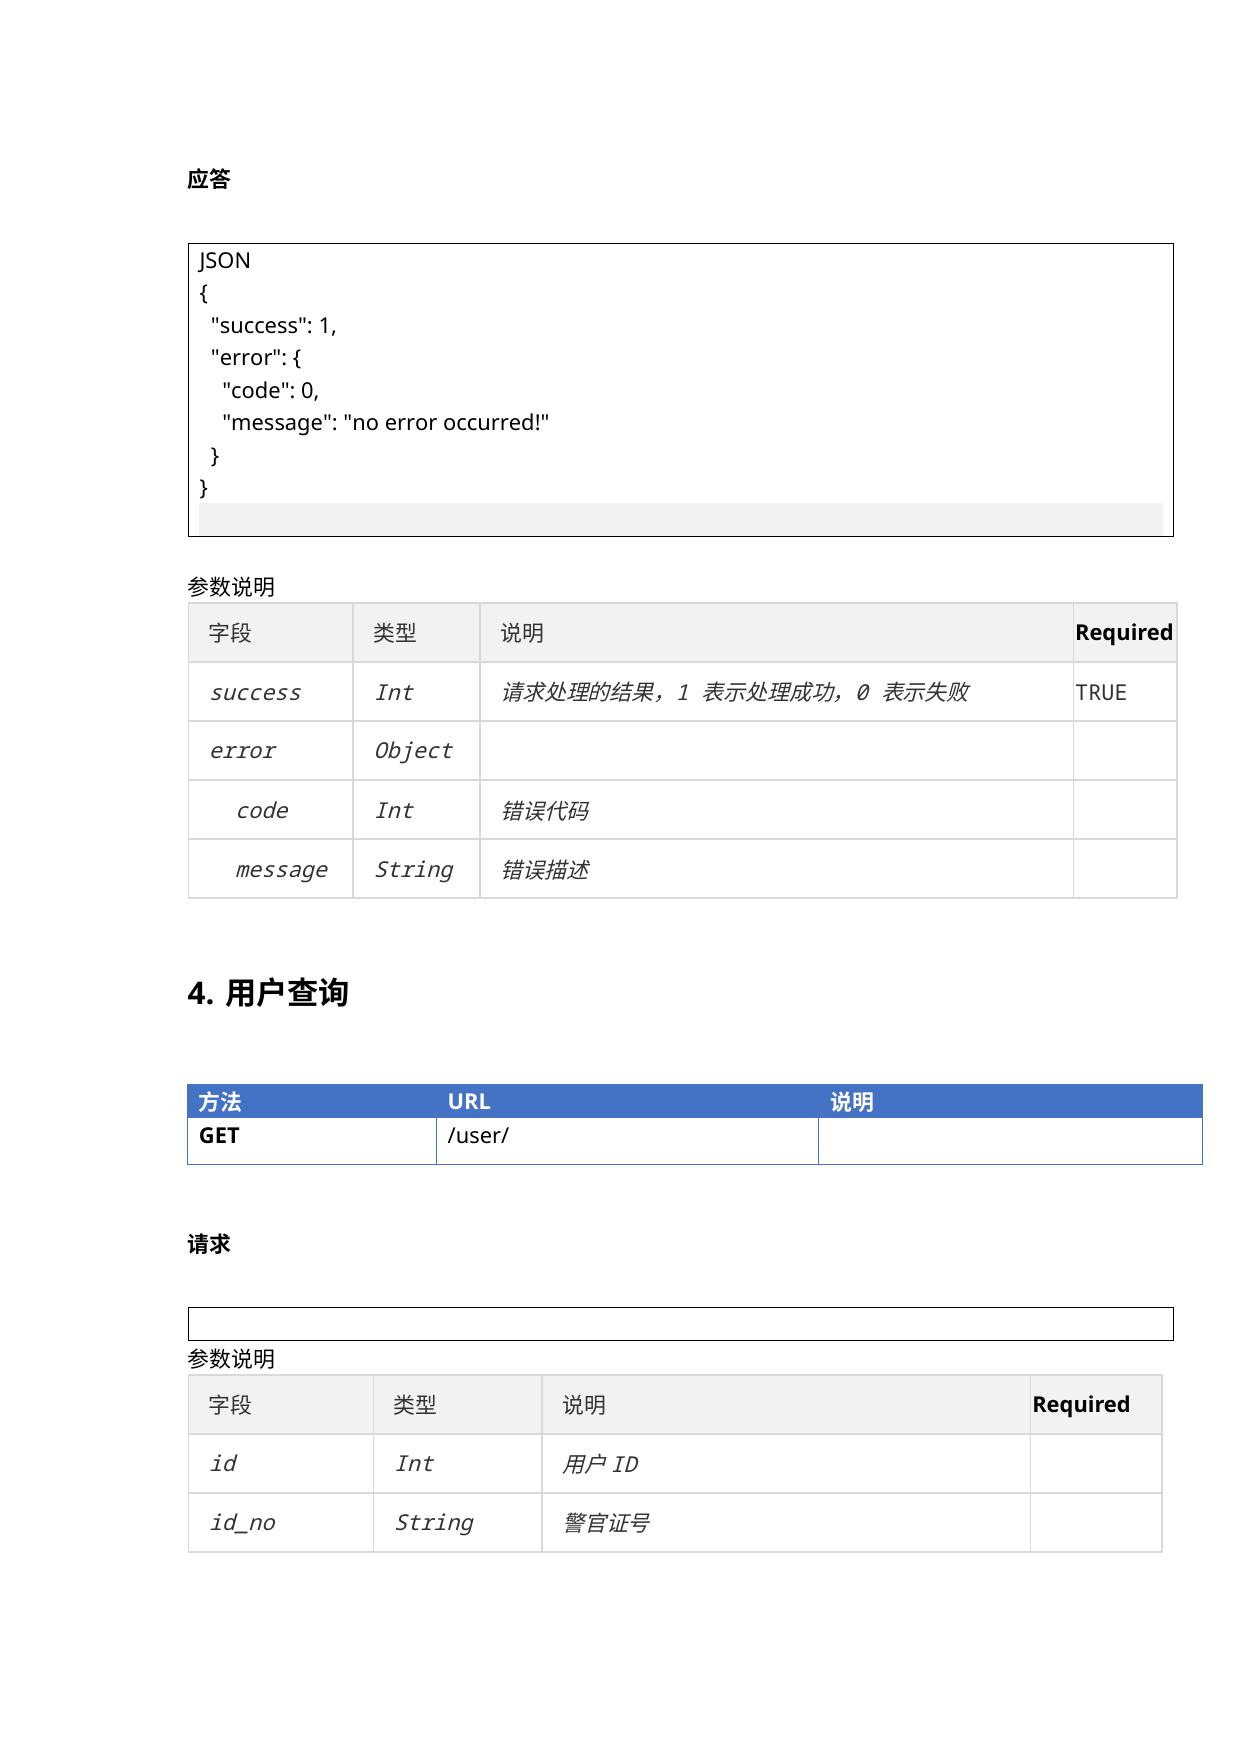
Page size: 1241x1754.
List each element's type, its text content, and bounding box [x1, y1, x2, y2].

table_cell [481, 722, 1073, 779]
table_cell Int [354, 781, 479, 838]
table_cell 错误描述 [481, 840, 1073, 897]
table_cell /user/ [437, 1118, 818, 1164]
table_cell 用户ID [543, 1435, 1030, 1492]
table_header Required [1074, 604, 1176, 661]
table_cell Object [354, 722, 479, 779]
table_header 说明 [543, 1376, 1030, 1433]
table_cell success [189, 663, 352, 720]
table_cell 请求处理的结果，1 表示处理成功，0 表示失败 [481, 663, 1073, 720]
table_header 说明 [819, 1085, 1202, 1117]
table_header URL [436, 1085, 819, 1117]
table_cell [1074, 840, 1176, 897]
table_cell [819, 1118, 1202, 1164]
table_cell Int [374, 1435, 541, 1492]
table_header 说明 [481, 604, 1073, 661]
table_cell 警官证号 [543, 1494, 1030, 1551]
table_header 字段 [189, 1376, 373, 1433]
table_cell [1031, 1494, 1161, 1551]
subtitle 应答 [187, 162, 1053, 194]
subtitle 用户查询 [187, 958, 1053, 1023]
table_cell TRUE [1074, 663, 1176, 720]
table_header 方法 [188, 1085, 436, 1117]
table_cell [1074, 722, 1176, 779]
text 参数说明 [187, 1341, 1053, 1374]
table_header JSON { "success": 1, "error": { "code": 0, "message": "no error occurred!" } } [189, 244, 1173, 536]
table_cell id_no [189, 1494, 373, 1551]
text 参数说明 [187, 569, 1053, 602]
table_cell String [374, 1494, 541, 1551]
table_cell String [354, 840, 479, 897]
table_header 字段 [189, 604, 352, 661]
table_header Required [1031, 1376, 1161, 1433]
table_cell 错误代码 [481, 781, 1073, 838]
table_cell Int [354, 663, 479, 720]
table_cell message [189, 840, 352, 897]
table_cell code [189, 781, 352, 838]
table_cell error [189, 722, 352, 779]
table_header 类型 [374, 1376, 541, 1433]
table_header 类型 [354, 604, 479, 661]
table_cell [1074, 781, 1176, 838]
table_cell id [189, 1435, 373, 1492]
table_cell GET [188, 1118, 436, 1164]
table_header [189, 1308, 1173, 1340]
table_cell [1031, 1435, 1161, 1492]
subtitle 请求 [187, 1226, 1053, 1259]
